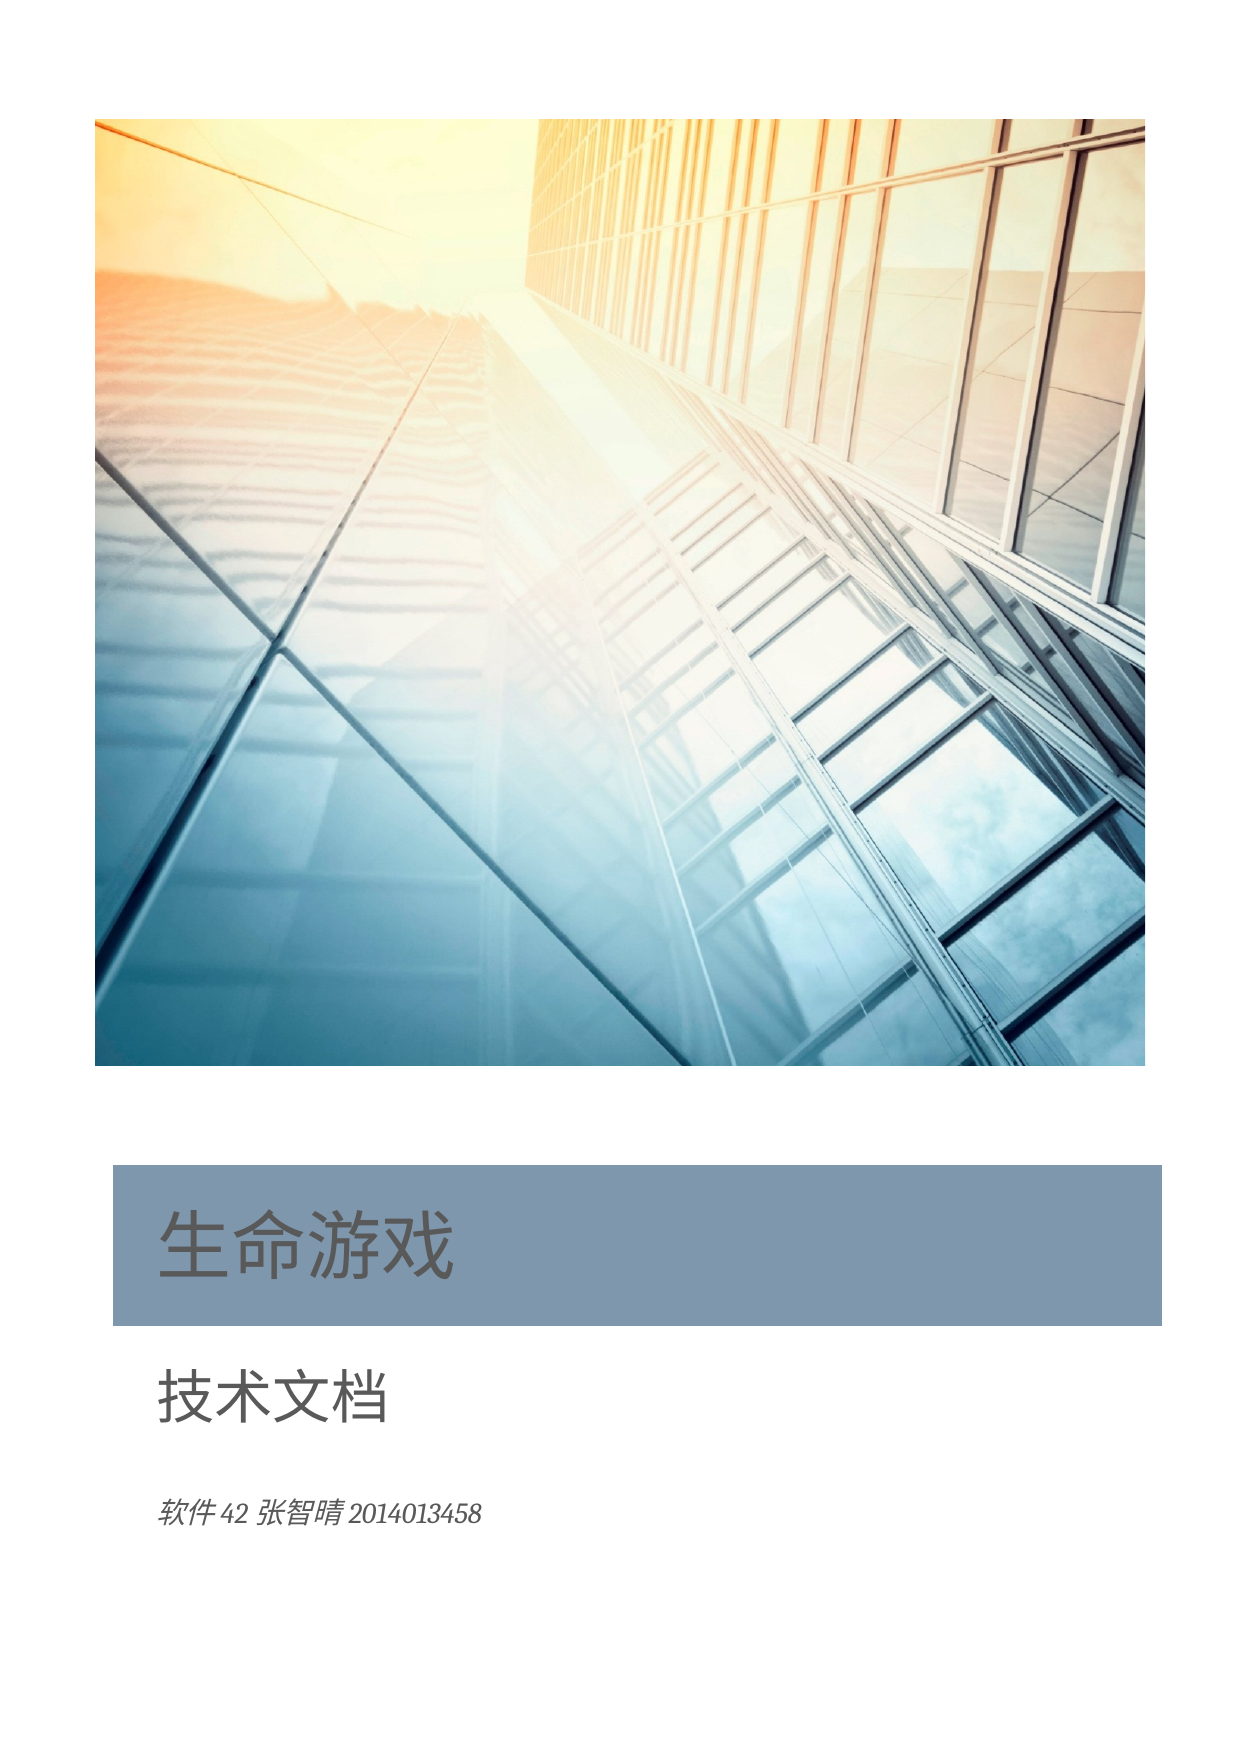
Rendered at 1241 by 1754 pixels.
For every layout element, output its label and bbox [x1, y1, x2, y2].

picture [95, 119, 1146, 1066]
